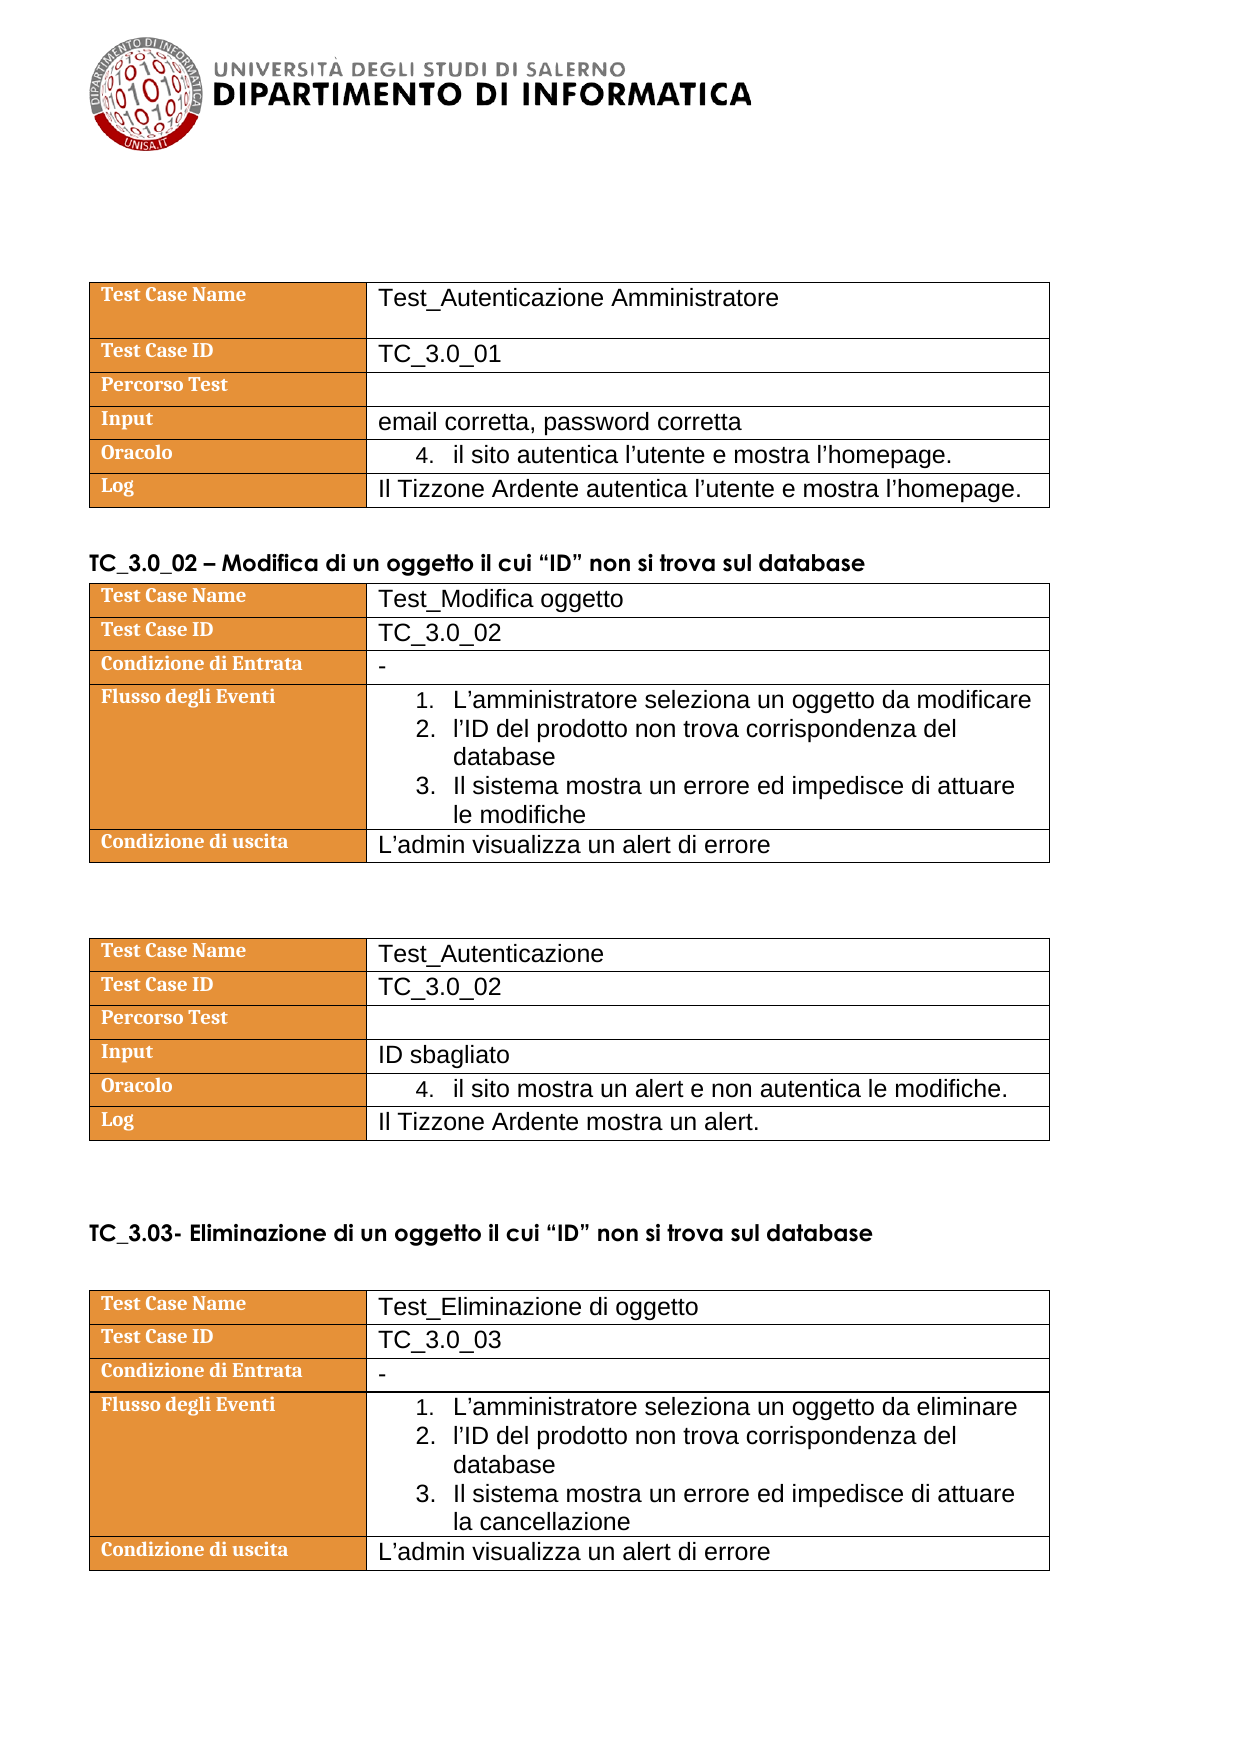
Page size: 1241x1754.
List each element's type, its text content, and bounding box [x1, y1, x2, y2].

table_cell L’amministratore seleziona un oggetto da modificare l’ID del prodotto non trova corrispondenza del database Il sistema mostra un errore ed impedisce di attuare le modifiche [367, 685, 1049, 829]
table_cell - [367, 651, 1049, 684]
table_cell Condizione di uscita [90, 1537, 366, 1570]
table_header Test Case Name [90, 939, 366, 971]
table_cell Log [90, 1107, 366, 1140]
text TC_3.0_02 – Modifica di un oggetto il cui “ID” non si trova sul database [89, 545, 1090, 578]
table_cell [367, 373, 1049, 406]
table_cell L’admin visualizza un alert di errore [367, 830, 1049, 862]
table_header Test_Modifica oggetto [367, 584, 1049, 617]
text TC_3.03- Eliminazione di un oggetto il cui “ID” non si trova sul database [89, 1215, 1090, 1248]
table_cell Condizione di Entrata [90, 651, 366, 684]
table_cell Test Case ID [90, 339, 366, 372]
table_cell Percorso Test [90, 373, 366, 406]
table_cell Oracolo [90, 440, 366, 473]
picture [89, 37, 752, 151]
table_cell Percorso Test [90, 1006, 366, 1039]
table_cell TC_3.0_01 [367, 339, 1049, 372]
table_cell Condizione di Entrata [90, 1359, 366, 1391]
table_cell il sito autentica l’utente e mostra l’homepage. [367, 440, 1049, 473]
table_cell il sito mostra un alert e non autentica le modifiche. [367, 1074, 1049, 1106]
table_cell Input [90, 407, 366, 439]
table_cell TC_3.0_03 [367, 1325, 1049, 1358]
table_cell ID sbagliato [367, 1040, 1049, 1073]
table_cell [367, 1006, 1049, 1039]
table_cell TC_3.0_02 [367, 972, 1049, 1005]
table_cell TC_3.0_02 [367, 618, 1049, 650]
table_cell email corretta, password corretta [367, 407, 1049, 439]
table_cell Condizione di uscita [90, 830, 366, 862]
table_header Test Case Name [90, 1291, 366, 1324]
table_header Test Case Name [90, 283, 366, 338]
table_cell Test Case ID [90, 972, 366, 1005]
table_cell L’admin visualizza un alert di errore [367, 1537, 1049, 1570]
table_cell Test Case ID [90, 618, 366, 650]
table_cell Input [90, 1040, 366, 1073]
table_cell L’amministratore seleziona un oggetto da eliminare l’ID del prodotto non trova corrispondenza del database Il sistema mostra un errore ed impedisce di attuare la cancellazione [367, 1393, 1049, 1536]
table_header Test_Autenticazione [367, 939, 1049, 971]
table_cell Log [90, 474, 366, 507]
table_cell - [367, 1359, 1049, 1391]
table_cell Il Tizzone Ardente mostra un alert. [367, 1107, 1049, 1140]
table_cell Flusso degli Eventi [90, 685, 366, 829]
table_header Test_Autenticazione Amministratore [367, 283, 1049, 338]
table_cell Test Case ID [90, 1325, 366, 1358]
table_header Test Case Name [90, 584, 366, 617]
table_header Test_Eliminazione di oggetto [367, 1291, 1049, 1324]
table_cell Oracolo [90, 1074, 366, 1106]
table_cell Il Tizzone Ardente autentica l’utente e mostra l’homepage. [367, 474, 1049, 507]
table_cell Flusso degli Eventi [90, 1393, 366, 1536]
